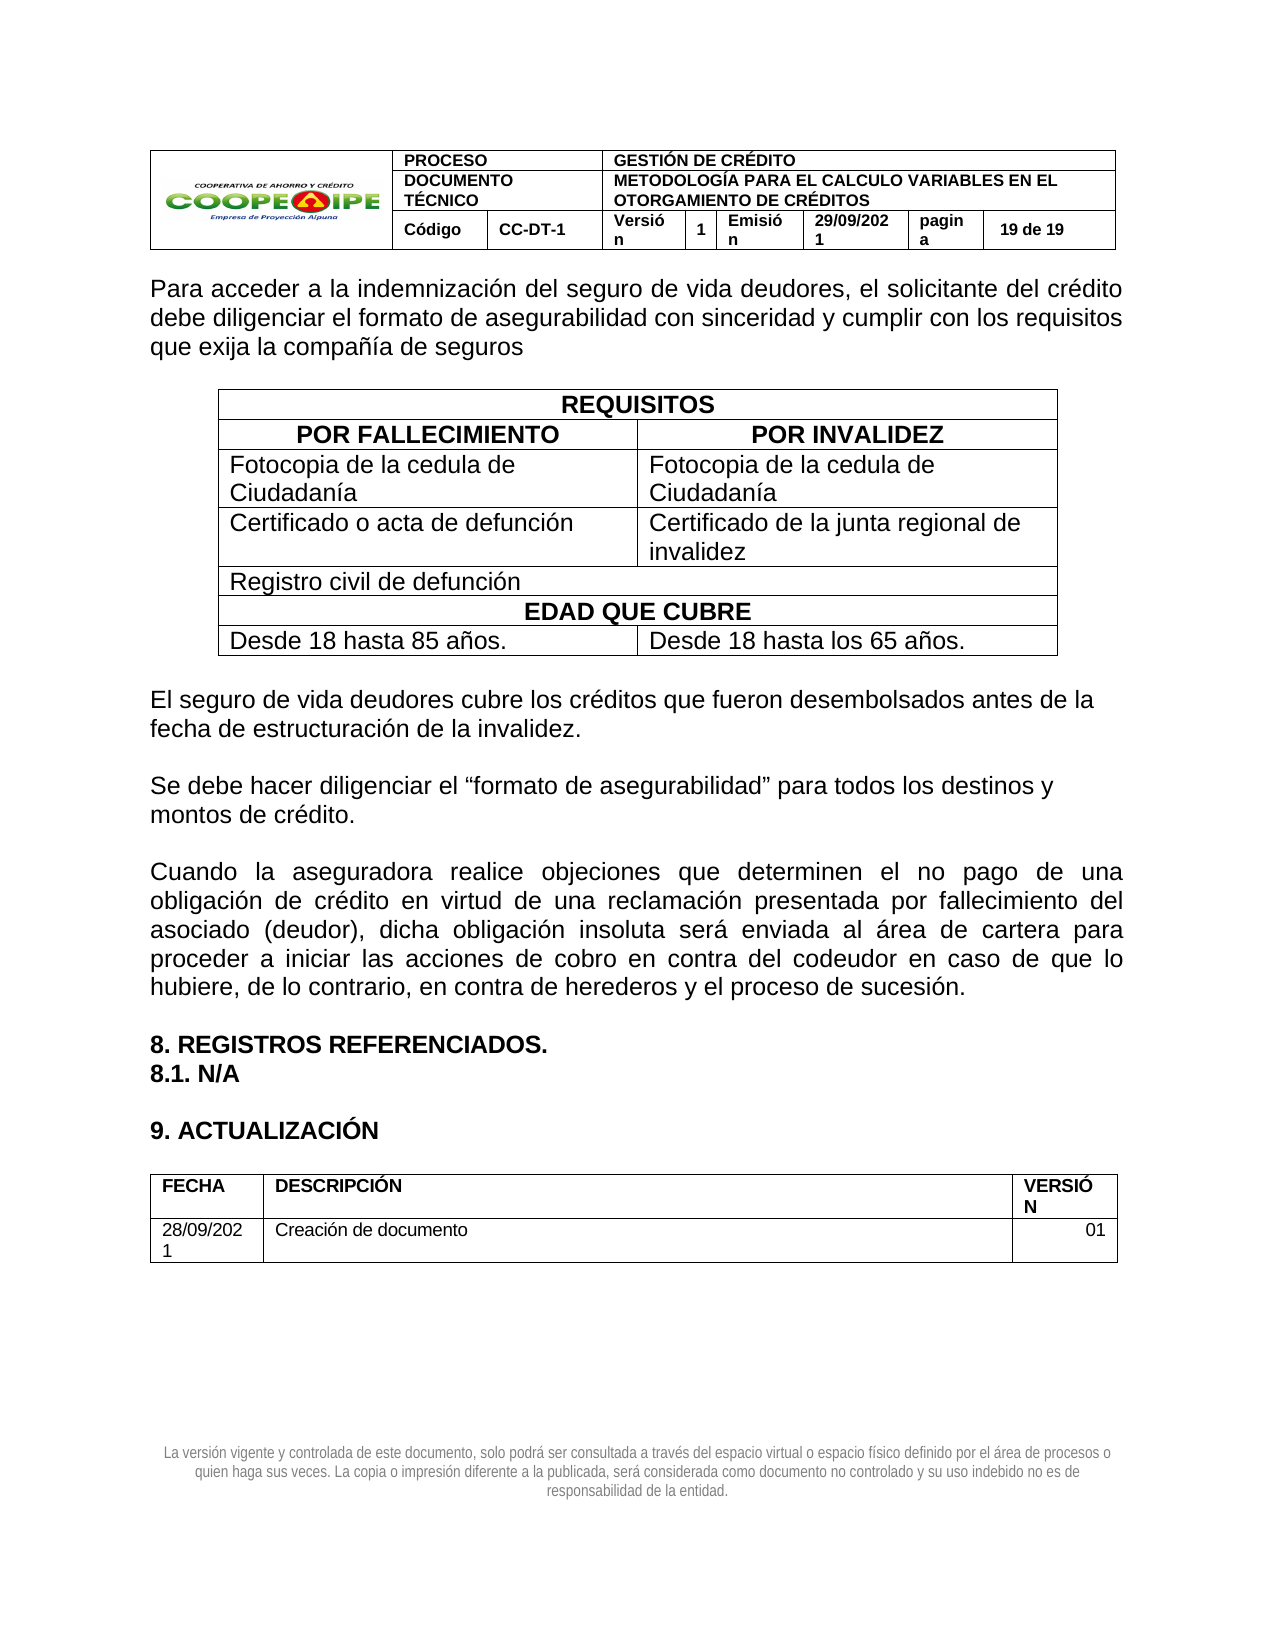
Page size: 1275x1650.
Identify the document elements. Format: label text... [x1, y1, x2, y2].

list REGISTROS REFERENCIADOS. [150, 1030, 1125, 1058]
table_header VERSIÓN [1013, 1175, 1117, 1218]
table_cell 01 [1013, 1219, 1117, 1262]
table_header DESCRIPCIÓN [264, 1175, 1012, 1218]
text Para acceder a la indemnización del seguro de vida deudores, el solicitante del crédito debe diligenciar el formato de asegurabilidad con sinceridad y cumplir con los requisitos que exija la compañía de seguros [150, 274, 1125, 360]
table_cell 28/09/2021 [151, 1219, 263, 1262]
table_cell Desde 18 hasta los 65 años. [638, 626, 1057, 655]
text Cuando la aseguradora realice objeciones que determinen el no pago de una obligación de crédito en virtud de una reclamación presentada por fallecimiento del asociado (deudor), dicha obligación insoluta será enviada al área de cartera para proceder a iniciar las acciones de cobro en contra del codeudor en caso de que lo hubiere, de lo contrario, en contra de herederos y el proceso de sucesión. [150, 857, 1125, 1001]
table_header FECHA [151, 1175, 263, 1218]
table_cell Fotocopia de la cedula de Ciudadanía [638, 450, 1057, 507]
table_cell Registro civil de defunción [219, 567, 1057, 595]
text Se debe hacer diligenciar el “formato de asegurabilidad” para todos los destinos y montos de crédito. [150, 771, 1125, 828]
list ACTUALIZACIÓN [150, 1116, 1125, 1145]
list N/A [150, 1058, 1125, 1087]
picture [161, 178, 384, 222]
table_cell Certificado de la junta regional de invalidez [638, 508, 1057, 566]
table_cell POR FALLECIMIENTO [219, 420, 637, 448]
table_cell EDAD QUE CUBRE [219, 596, 1057, 625]
table_cell POR INVALIDEZ [638, 420, 1057, 448]
table_cell Creación de documento [264, 1219, 1012, 1262]
table_cell Fotocopia de la cedula de Ciudadanía [219, 450, 637, 507]
text El seguro de vida deudores cubre los créditos que fueron desembolsados antes de la fecha de estructuración de la invalidez. [150, 685, 1125, 742]
table_cell Desde 18 hasta 85 años. [219, 626, 637, 655]
table_header REQUISITOS [219, 390, 1057, 419]
table_cell Certificado o acta de defunción [219, 508, 637, 566]
